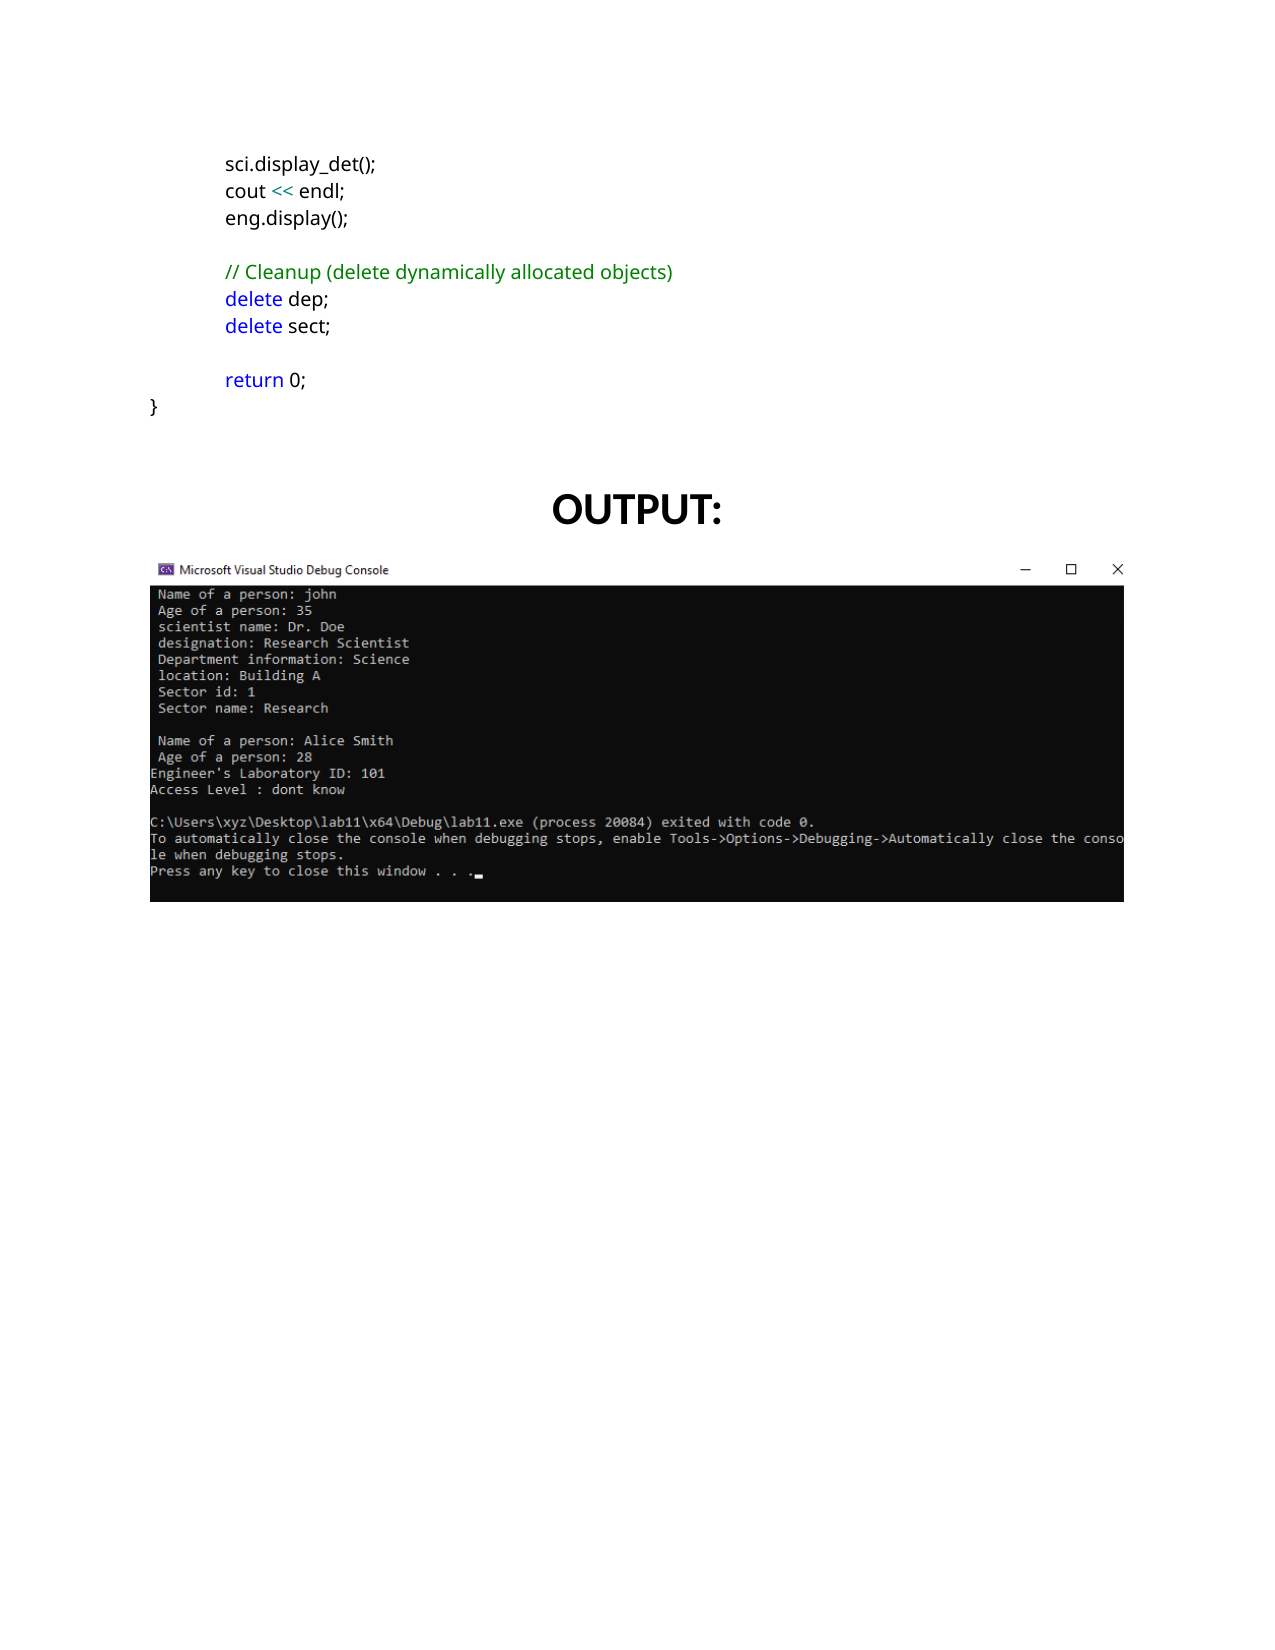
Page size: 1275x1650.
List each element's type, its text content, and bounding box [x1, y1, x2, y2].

text cout << endl; [150, 177, 1125, 204]
text return 0; [150, 366, 1125, 393]
text sci.display_det(); [150, 150, 1125, 177]
text // Cleanup (delete dynamically allocated objects) [150, 258, 1125, 285]
text eng.display(); [150, 204, 1125, 231]
picture [150, 557, 1125, 902]
text delete dep; [150, 285, 1125, 312]
text delete sect; [150, 312, 1125, 339]
text OUTPUT: [150, 420, 1125, 536]
text } [150, 393, 1125, 420]
